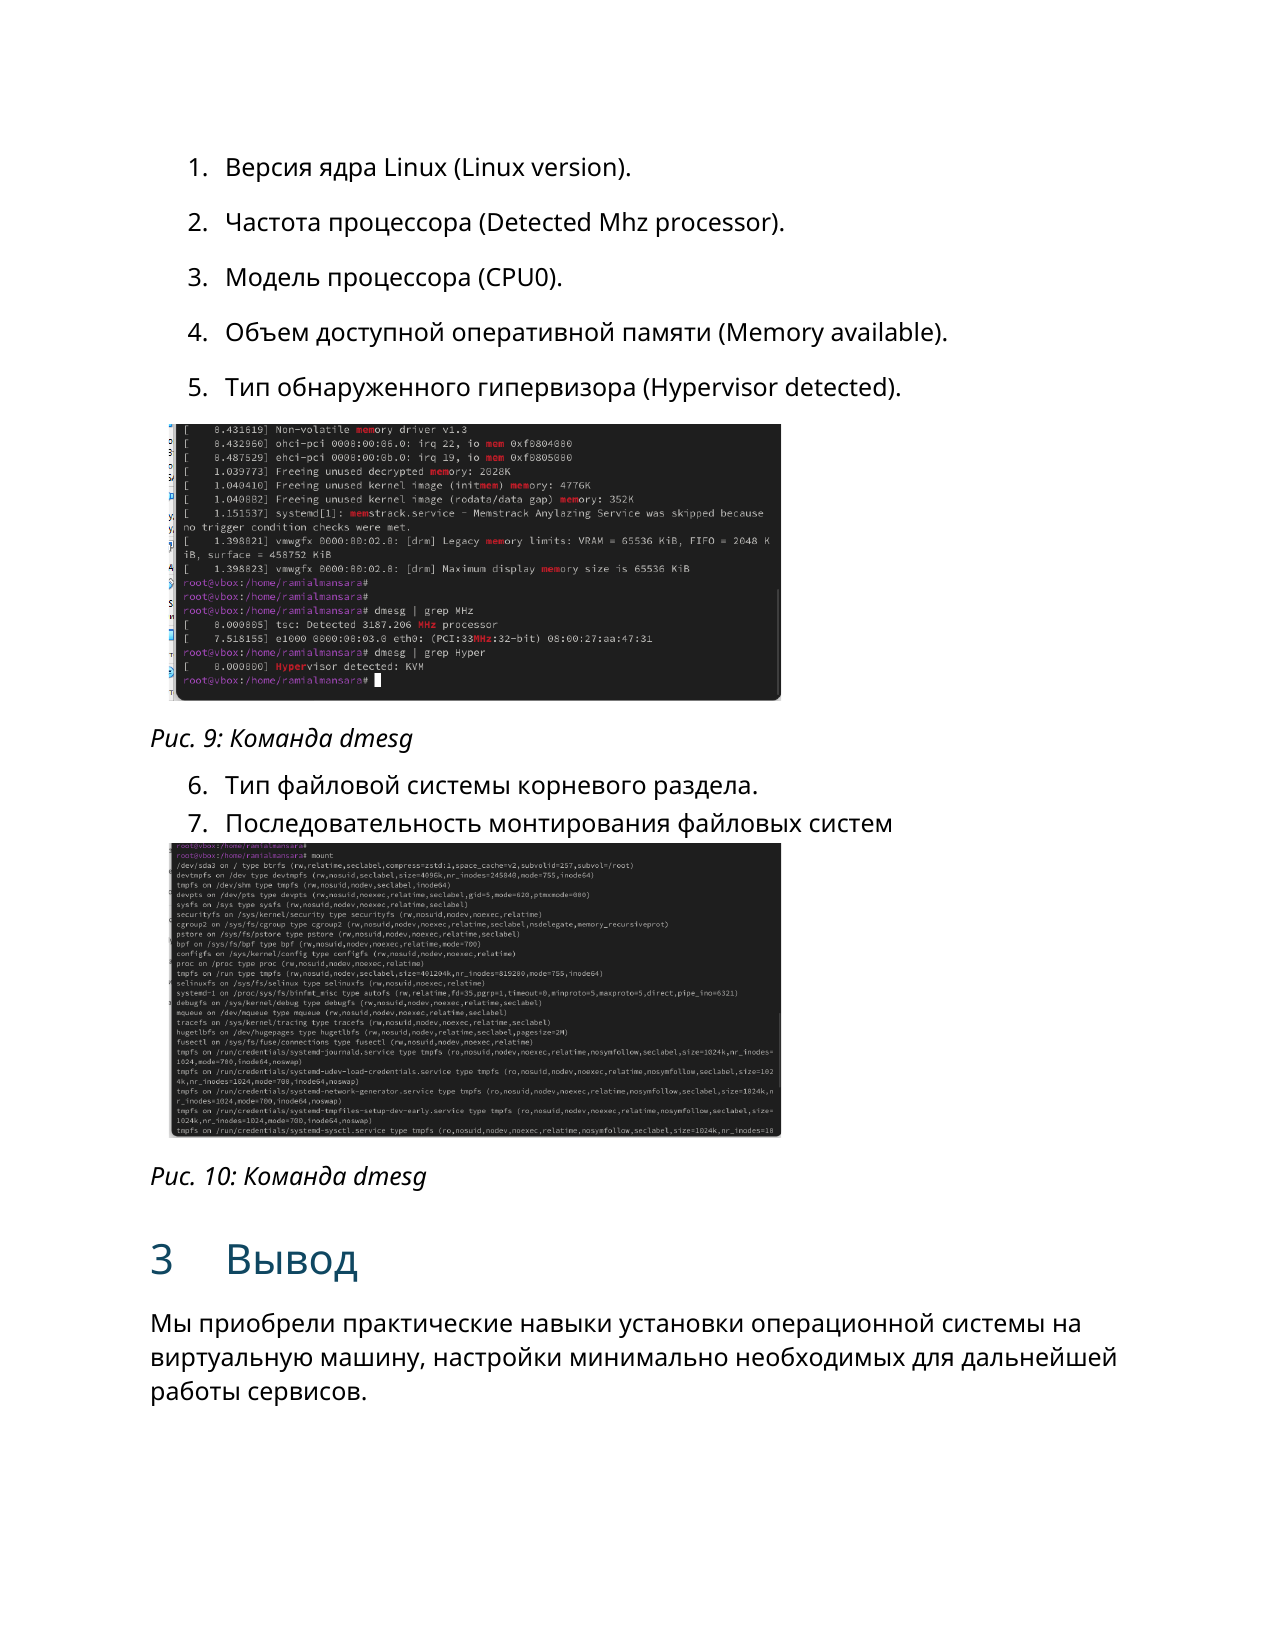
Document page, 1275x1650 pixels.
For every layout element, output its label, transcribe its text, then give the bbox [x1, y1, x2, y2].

list Объем доступной оперативной памяти (Memory available). [187, 315, 1125, 349]
list Последовательность монтирования файловых систем [187, 806, 1125, 839]
text Рис. 10: Команда dmesg [150, 1158, 1125, 1192]
list Тип файловой системы корневого раздела. [187, 768, 1125, 802]
list Тип обнаруженного гипервизора (Hypervisor detected). [187, 369, 1125, 404]
subtitle 3 Вывод [150, 1230, 1125, 1287]
list Модель процессора (CPU0). [187, 260, 1125, 294]
text Рис. 9: Команда dmesg [150, 721, 1125, 755]
picture [168, 843, 782, 1138]
list Частота процессора (Detected Mhz processor). [187, 205, 1125, 239]
text Мы приобрели практические навыки установки операционной системы на виртуальную машину, настройки минимально необходимых для дальнейшей работы сервисов. [150, 1305, 1125, 1407]
list Версия ядра Linux (Linux version). [187, 150, 1125, 184]
picture [168, 424, 782, 701]
